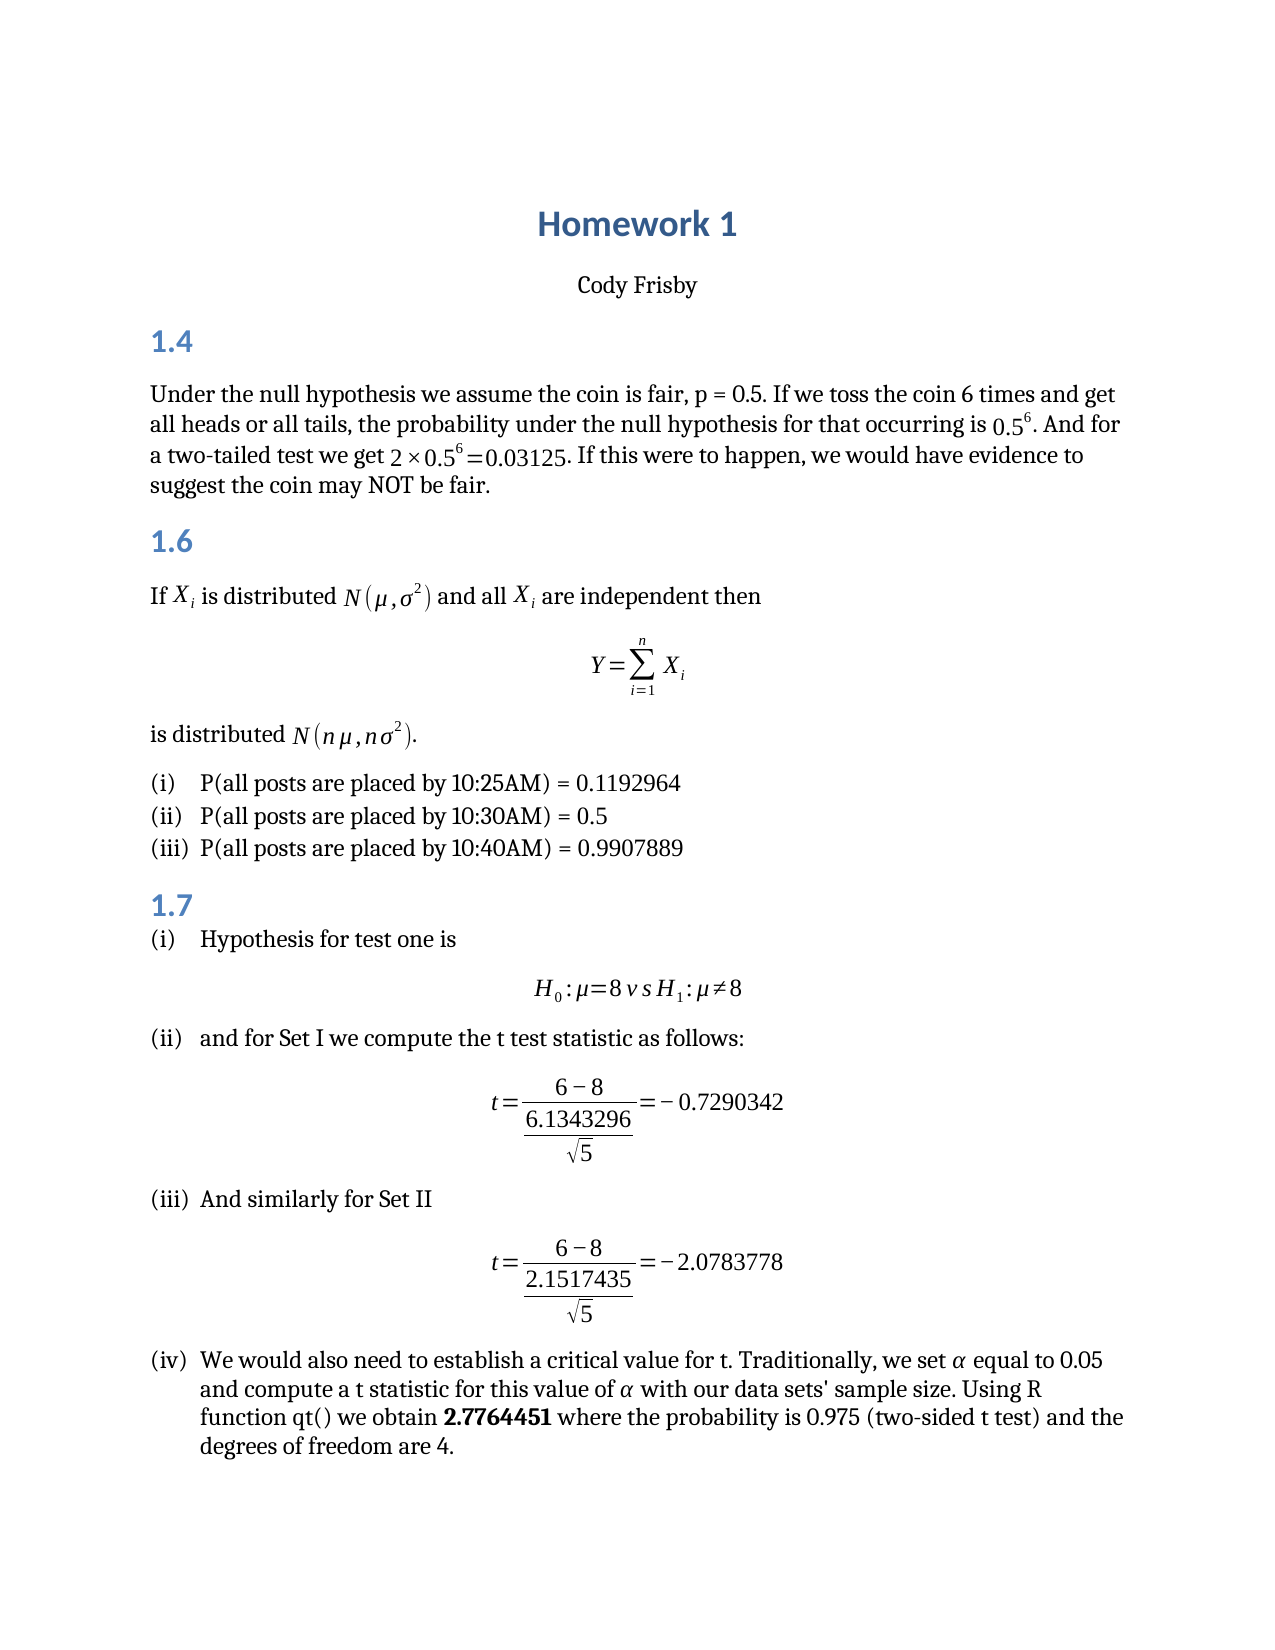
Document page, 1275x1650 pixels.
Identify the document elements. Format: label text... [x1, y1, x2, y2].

text If is distributed and all are independent then [150, 580, 1125, 613]
text is distributed . [150, 718, 1125, 751]
list P(all posts are placed by 10:25AM) = [150, 769, 1125, 798]
subtitle 1.6 [150, 521, 1125, 561]
list Hypothesis for test one is [150, 925, 1125, 953]
list and for Set I we compute the t test statistic as follows: [150, 1024, 1125, 1053]
list P(all posts are placed by 10:40AM) = [150, 834, 1125, 863]
list P(all posts are placed by 10:30AM) = [150, 802, 1125, 831]
subtitle 1.4 [150, 320, 1125, 361]
text Cody Frisby [150, 271, 1125, 299]
list And similarly for Set II [150, 1185, 1125, 1214]
title Homework 1 [150, 200, 1125, 246]
subtitle 1.7 [150, 884, 1125, 925]
text Under the null hypothesis we assume the coin is fair, p = 0.5. If we toss the coin 6 times and get all heads or all tails, the probability under the null hypothesis for that occurring is . And for a two-tailed test we get . If this were to happen, we would have evidence to suggest the coin may NOT be fair. [150, 380, 1125, 500]
list We would also need to establish a critical value for t. Traditionally, we set equal to 0.05 and compute a t statistic for this value of with our data sets' sample size. Using R function qt() we obtain 2.7764451 where the probability is 0.975 (two-sided t test) and the degrees of freedom are 4. [150, 1346, 1125, 1461]
